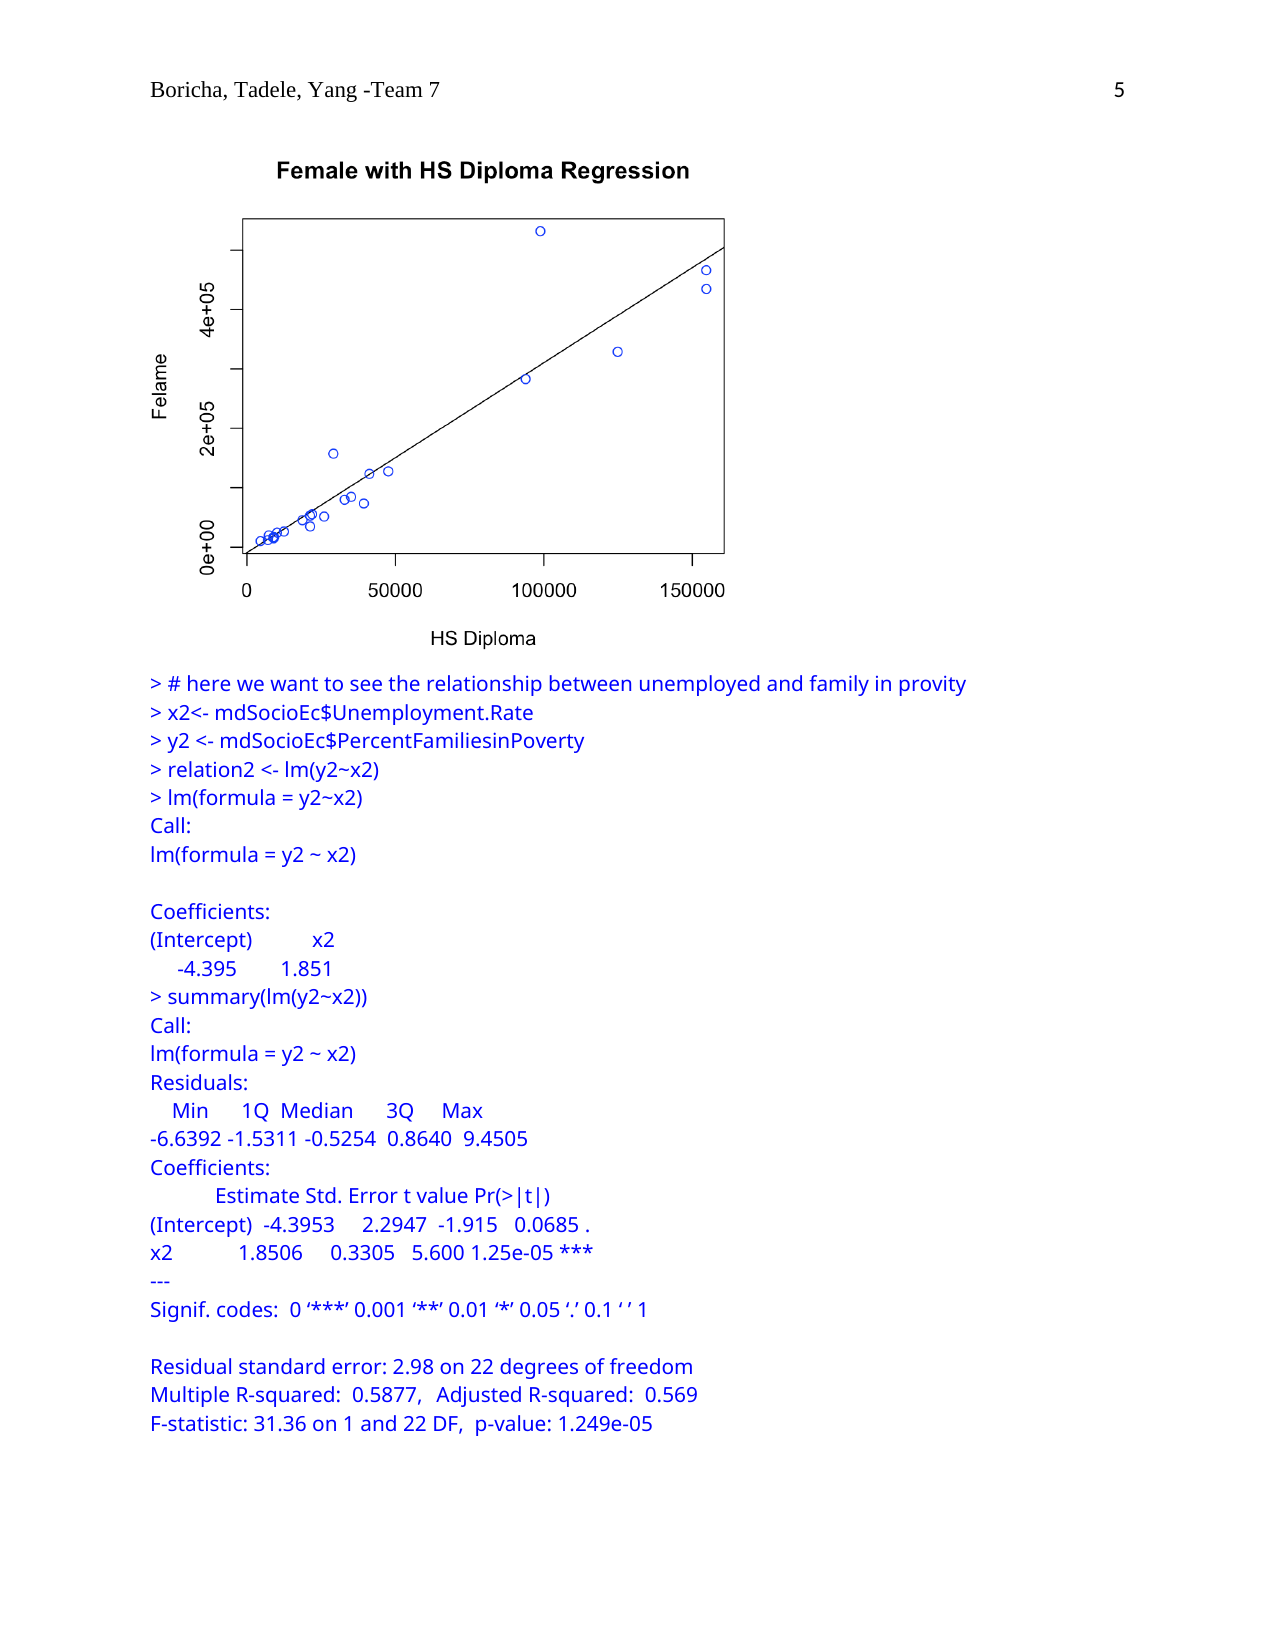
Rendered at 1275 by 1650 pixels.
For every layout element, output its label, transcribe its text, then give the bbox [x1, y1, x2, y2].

text -4.395 1.851 [150, 954, 1125, 982]
text Coefficients: [150, 897, 1125, 925]
text > x2<- mdSocioEc$Unemployment.Rate [150, 698, 1125, 726]
picture [150, 150, 738, 651]
text Min 1Q Median 3Q Max [150, 1096, 1125, 1124]
text Coefficients: [150, 1153, 1125, 1181]
text lm(formula = y2 ~ x2) [150, 1039, 1125, 1068]
text > relation2 <- lm(y2~x2) [150, 755, 1125, 783]
text Residuals: [150, 1068, 1125, 1096]
text (Intercept) x2 [150, 925, 1125, 954]
text lm(formula = y2 ~ x2) [150, 840, 1125, 868]
text (Intercept) -4.3953 2.2947 -1.915 0.0685 . [150, 1210, 1125, 1238]
text > # here we want to see the relationship between unemployed and family in provity [150, 669, 1125, 698]
text F-statistic: 31.36 on 1 and 22 DF, p-value: 1.249e-05 [150, 1409, 1125, 1437]
text Signif. codes: 0 ‘***’ 0.001 ‘**’ 0.01 ‘*’ 0.05 ‘.’ 0.1 ‘ ’ 1 [150, 1295, 1125, 1323]
text > lm(formula = y2~x2) [150, 783, 1125, 812]
text Residual standard error: 2.98 on 22 degrees of freedom [150, 1352, 1125, 1380]
text Estimate Std. Error t value Pr(>|t|) [150, 1181, 1125, 1210]
text --- [150, 1267, 1125, 1295]
text > summary(lm(y2~x2)) [150, 982, 1125, 1011]
text -6.6392 -1.5311 -0.5254 0.8640 9.4505 [150, 1124, 1125, 1153]
text Call: [150, 1011, 1125, 1039]
text Call: [150, 812, 1125, 840]
text Multiple R-squared: 0.5877, Adjusted R-squared: 0.569 [150, 1380, 1125, 1409]
text x2 1.8506 0.3305 5.600 1.25e-05 *** [150, 1238, 1125, 1267]
text > y2 <- mdSocioEc$PercentFamiliesinPoverty [150, 726, 1125, 755]
